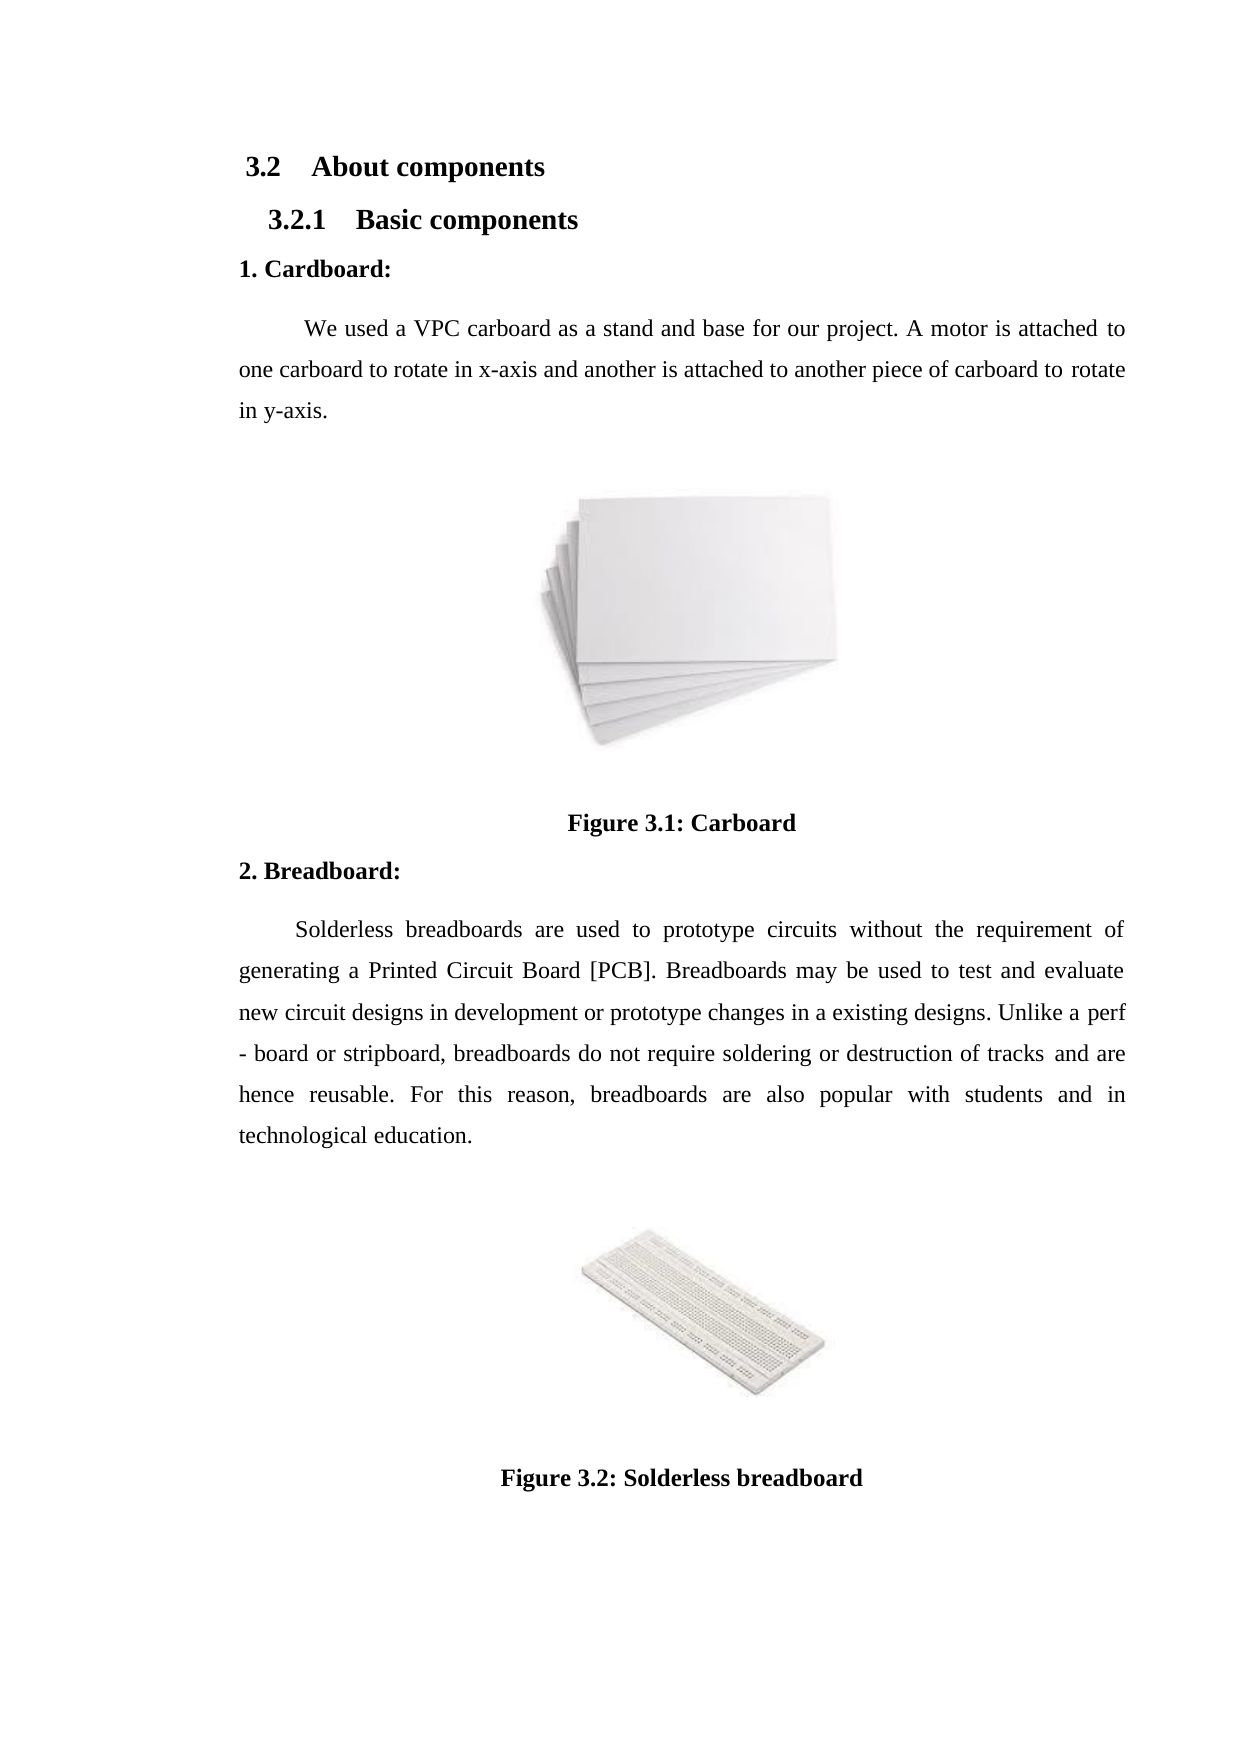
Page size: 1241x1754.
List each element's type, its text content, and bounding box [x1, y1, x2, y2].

text Figure 3.1: Carboard [238, 808, 1125, 837]
text Solderless breadboards are used to prototype circuits without the requirement of generating a Printed Circuit Board [PCB]. Breadboards may be used to test and evaluate new circuit designs in development or prototype changes in a existing designs. Unlike a perf - board or stripboard, breadboards do not require soldering or destruction of tracks and are hence reusable. For this reason, breadboards are also popular with students and in technological education. [238, 915, 1126, 1149]
text We used a VPC carboard as a stand and base for our project. A motor is attached to one carboard to rotate in x-axis and another is attached to another piece of carboard to rotate in y-axis. [238, 313, 1126, 424]
subtitle Basic components [268, 202, 1173, 236]
picture [573, 1227, 835, 1397]
list Breadboard: [238, 856, 1173, 884]
list Cardboard: [238, 254, 1173, 283]
picture [528, 488, 839, 751]
subtitle About components [245, 149, 1173, 182]
text Figure 3.2: Solderless breadboard [238, 1463, 1125, 1491]
